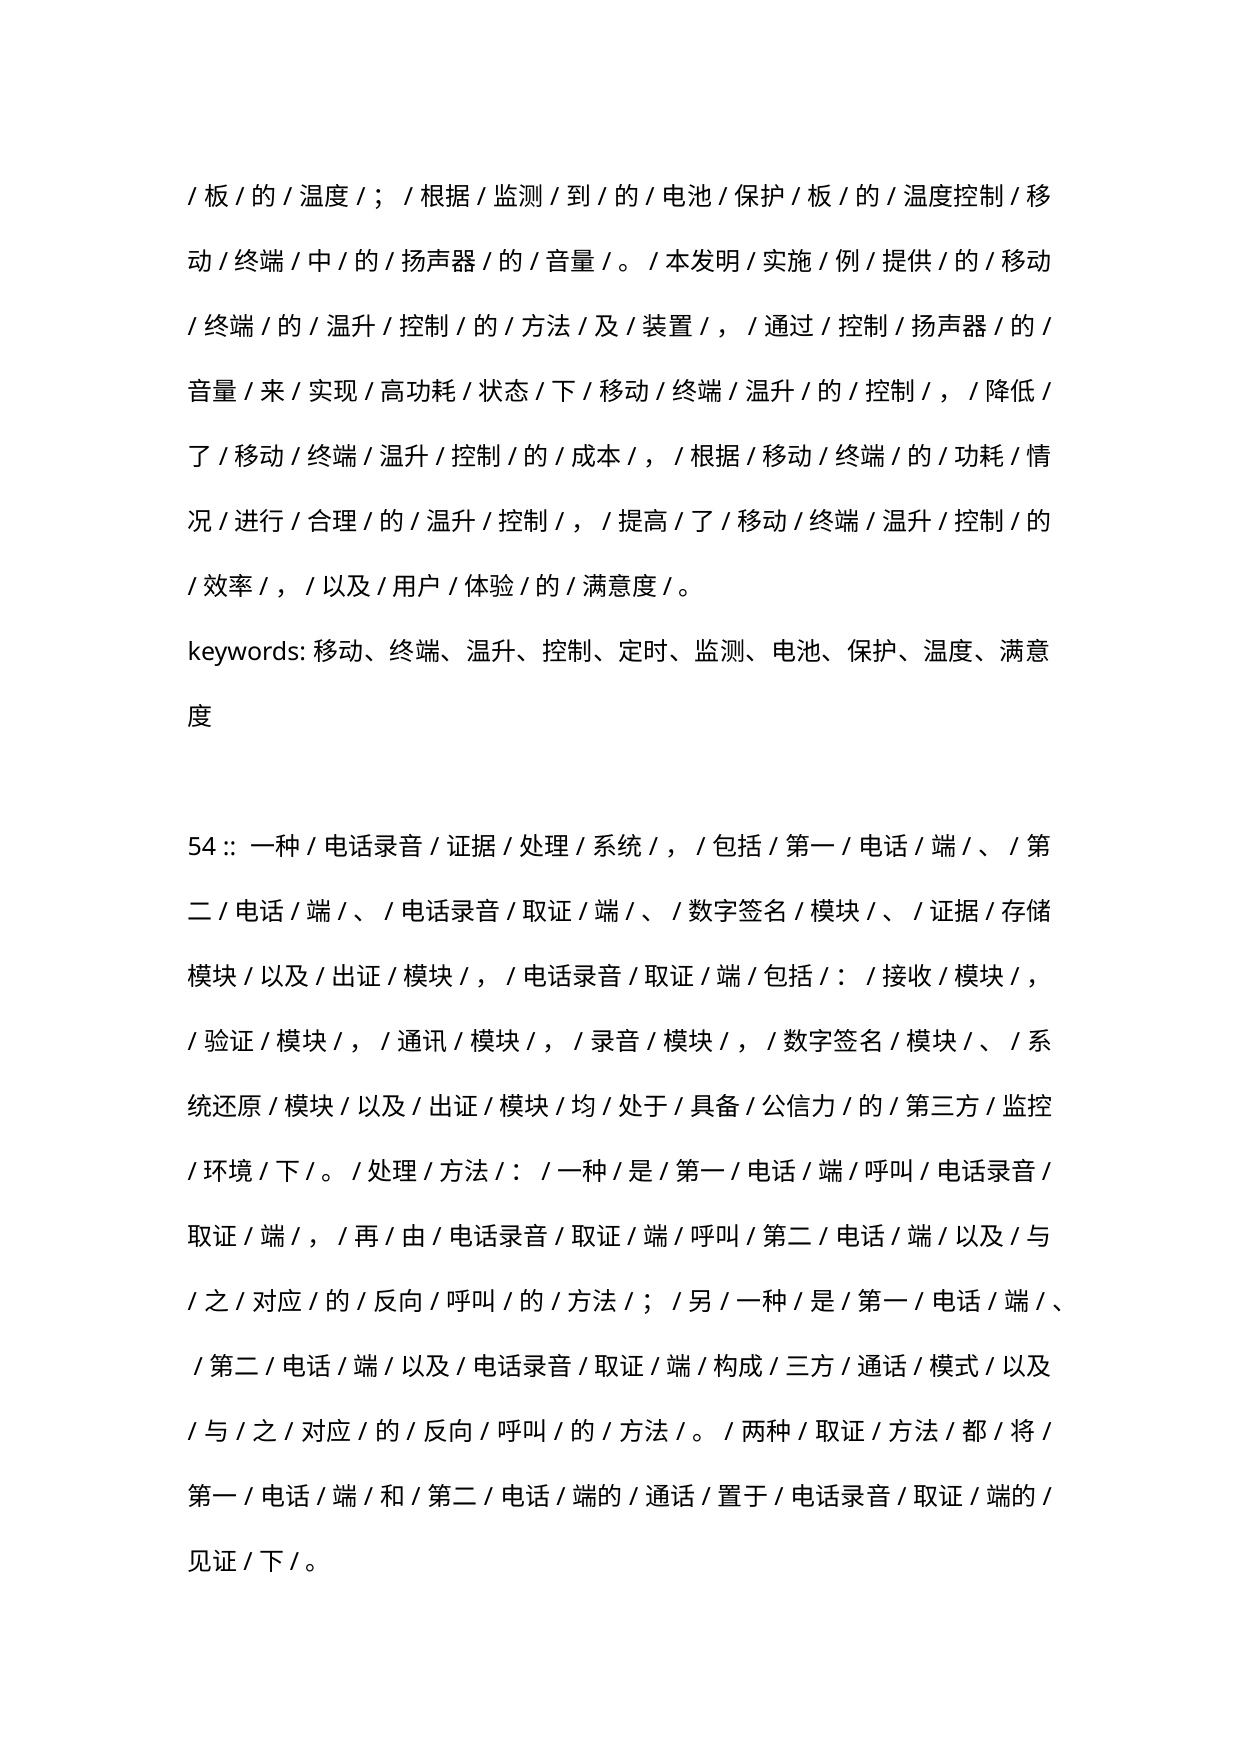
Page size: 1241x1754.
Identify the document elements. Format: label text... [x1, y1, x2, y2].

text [187, 162, 1053, 617]
text 54 :: 一种 / 电话录音 / 证据 / 处理 / 系统 / ， / 包括 / 第一 / 电话 / 端 / 、 / 第二 / 电话 / 端 / 、 / 电话录音 / 取证 / 端 / 、 / 数字签名 / 模块 / 、 / 证据 / 存储模块 / 以及 / 出证 / 模块 / ， / 电话录音 / 取证 / 端 / 包括 / ： / 接收 / 模块 / ， / 验证 / 模块 / ， / 通讯 / 模块 / ， / 录音 / 模块 / ， / 数字签名 / 模块 / 、 / 系统还原 / 模块 / 以及 / 出证 / 模块 / 均 / 处于 / 具备 / 公信力 / 的 / 第三方 / 监控 / 环境 / 下 / 。 / 处理 / 方法 / ： / 一种 / 是 / 第一 / 电话 / 端 / 呼叫 / 电话录音 / 取证 / 端 / ， / 再 / 由 / 电话录音 / 取证 / 端 / 呼叫 / 第二 / 电话 / 端 / 以及 / 与 / 之 / 对应 / 的 / 反向 / 呼叫 / 的 / 方法 / ； / 另 / 一种 / 是 / 第一 / 电话 / 端 / 、 / 第二 / 电话 / 端 / 以及 / 电话录音 / 取证 / 端 / 构成 / 三方 / 通话 / 模式 / 以及 / 与 / 之 / 对应 / 的 / 反向 / 呼叫 / 的 / 方法 / 。 / 两种 / 取证 / 方法 / 都 / 将 / 第一 / 电话 / 端 / 和 / 第二 / 电话 / 端的 / 通话 / 置于 / 电话录音 / 取证 / 端的 / 见证 / 下 / 。 [187, 812, 1053, 1592]
text keywords: 移动、终端、温升、控制、定时、监测、电池、保护、温度、满意度 [187, 617, 1053, 747]
